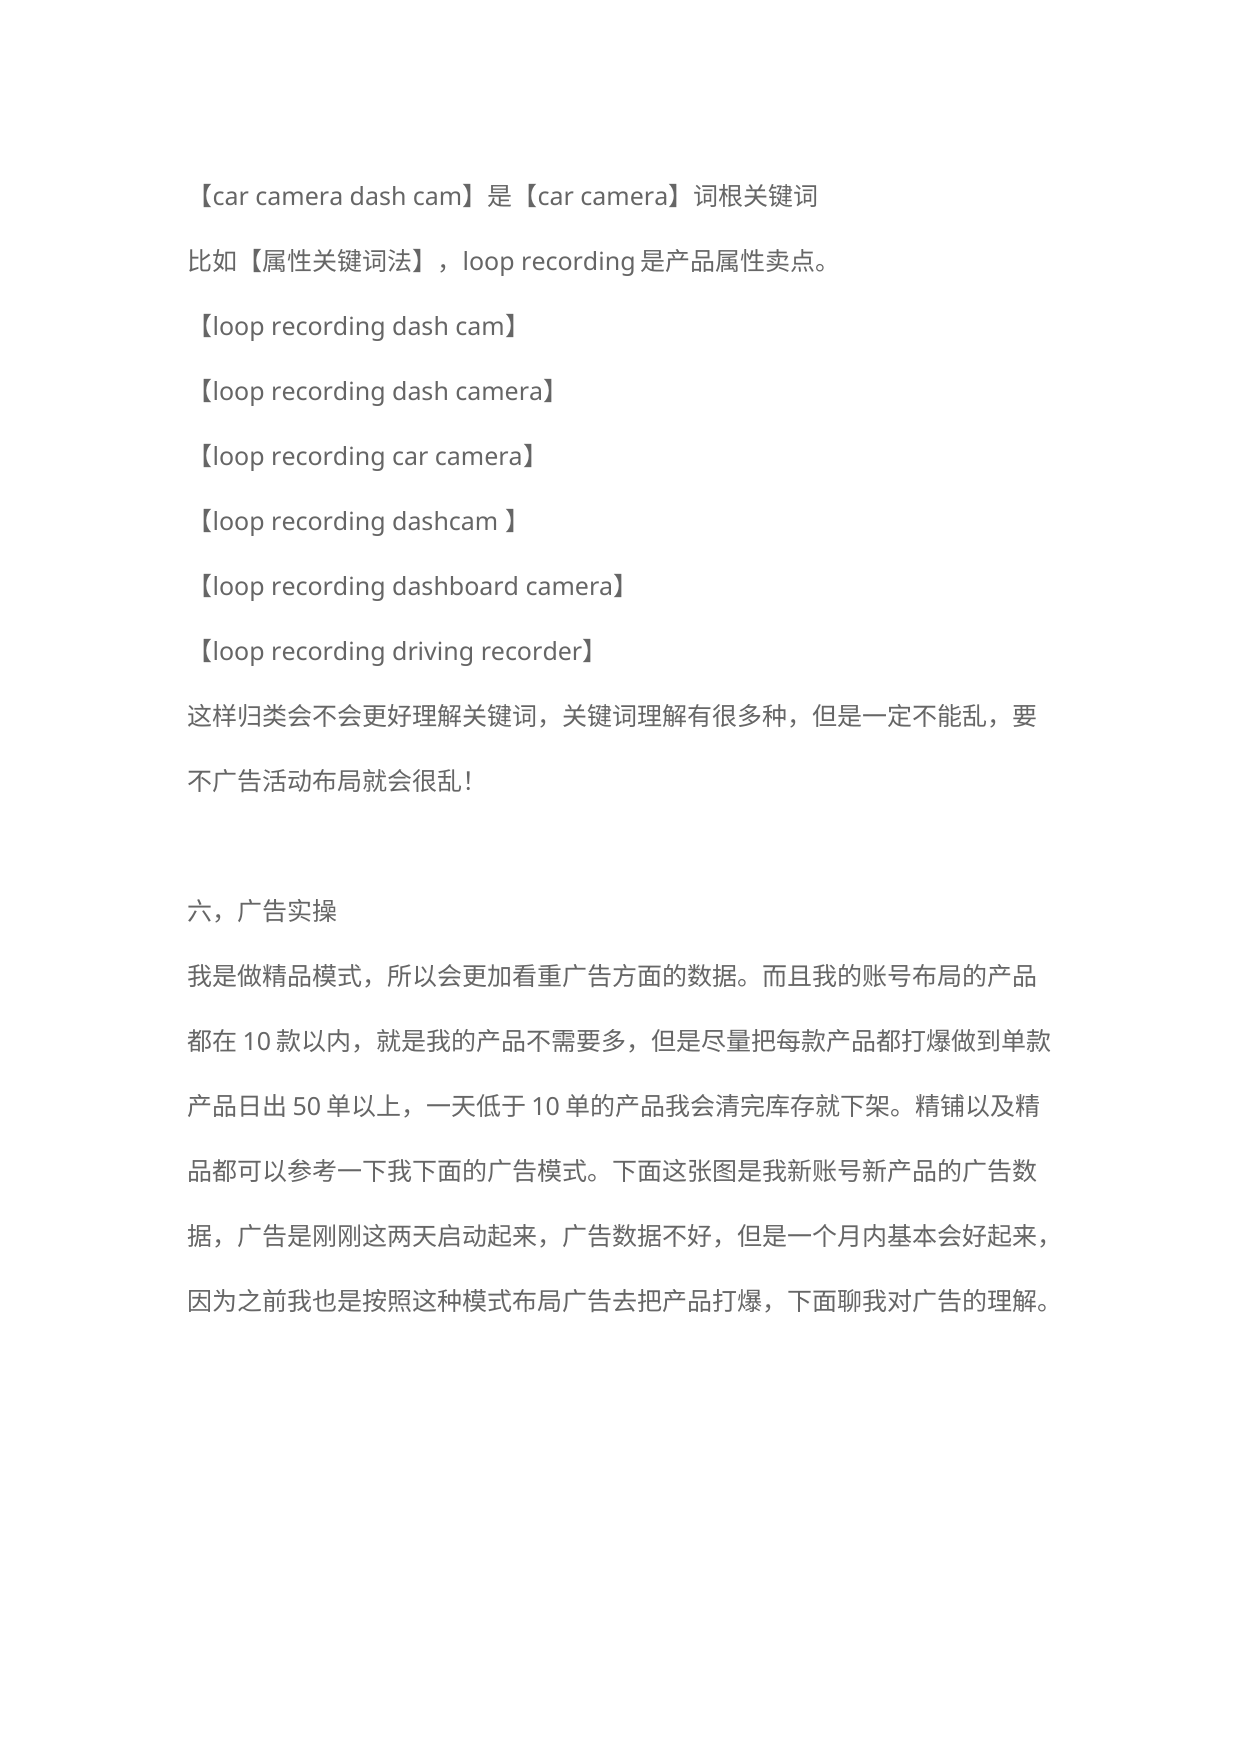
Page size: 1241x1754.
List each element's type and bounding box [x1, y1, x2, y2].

text [187, 162, 1053, 1332]
